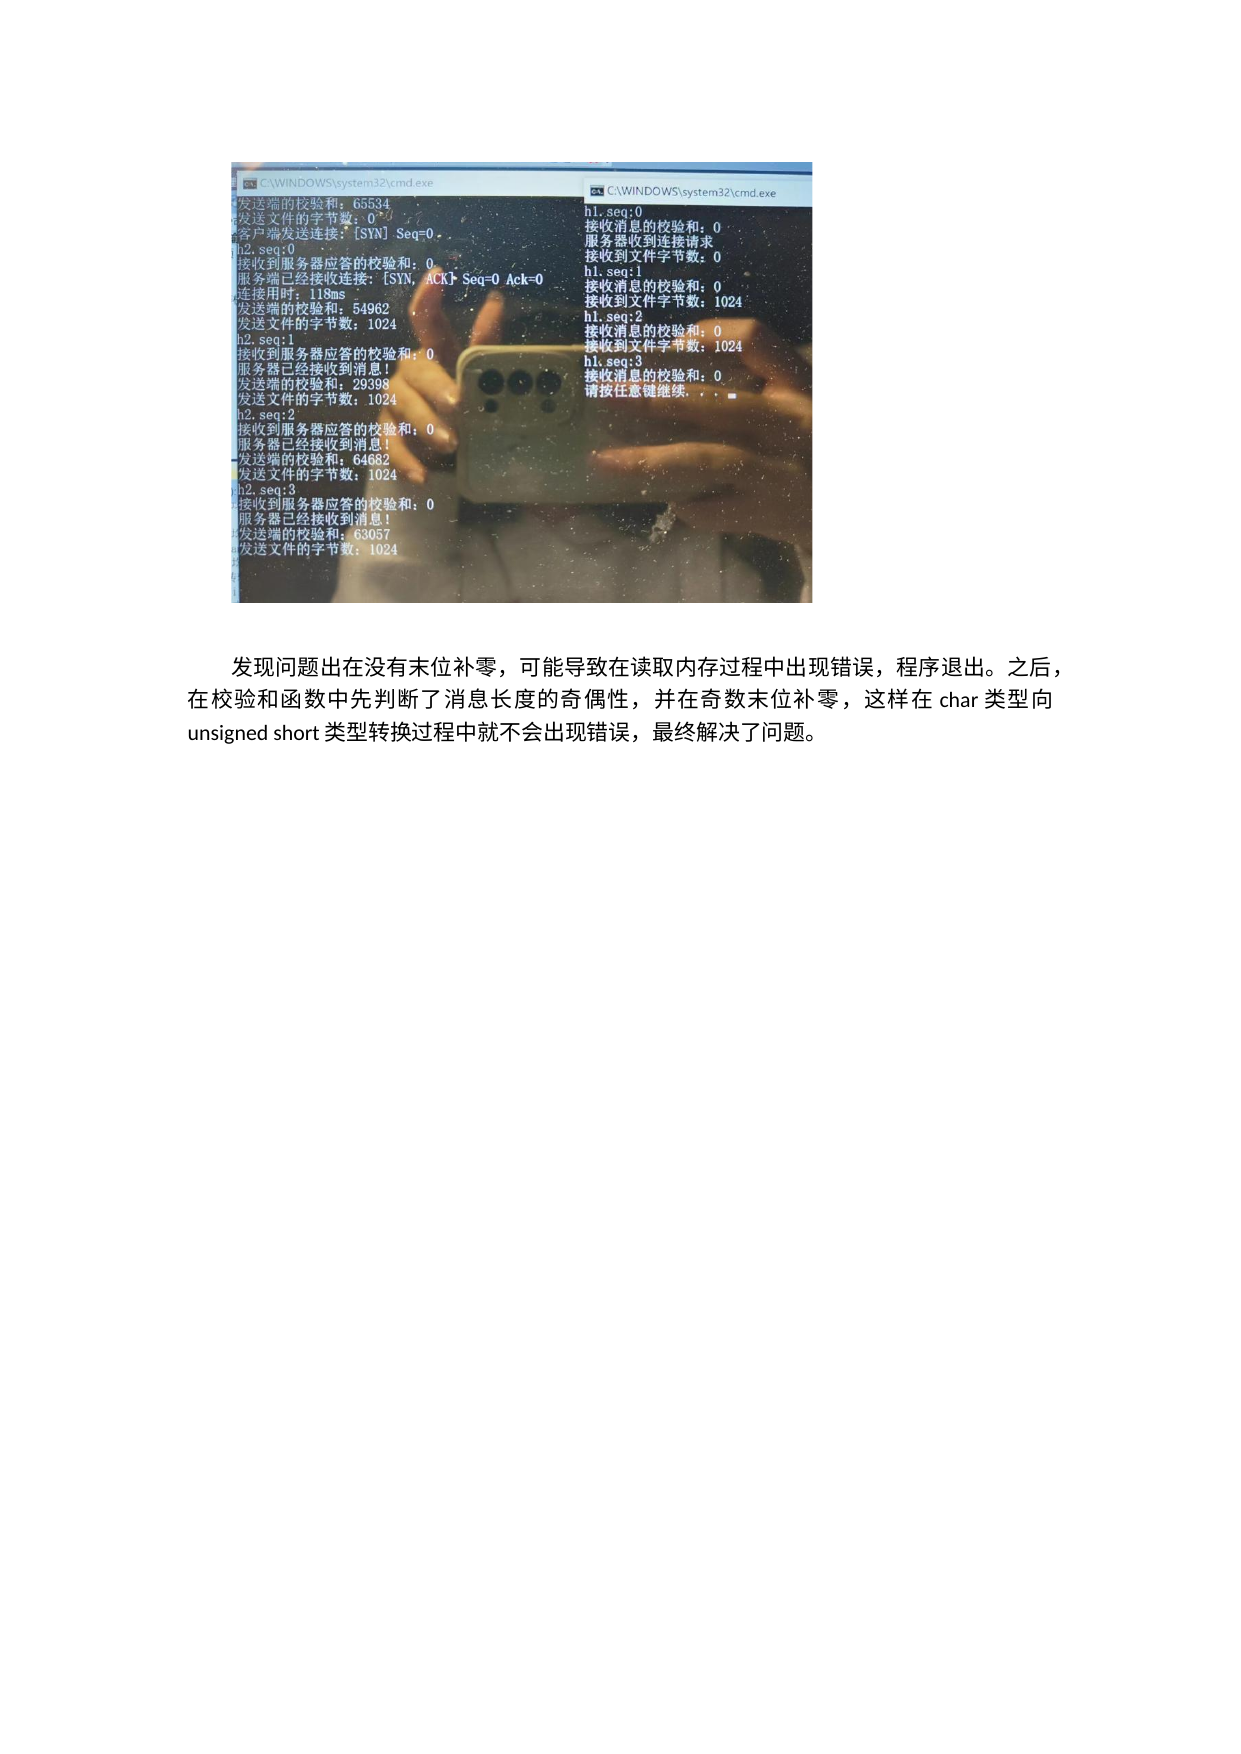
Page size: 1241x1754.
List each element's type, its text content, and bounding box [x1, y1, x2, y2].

picture [231, 162, 813, 603]
list 发现问题出在没有末位补零，可能导致在读取内存过程中出现错误，程序退出。之后，在校验和函数中先判断了消息长度的奇偶性，并在奇数末位补零，这样在char类型向unsigned short类型转换过程中就不会出现错误，最终解决了问题。 [187, 649, 1053, 747]
